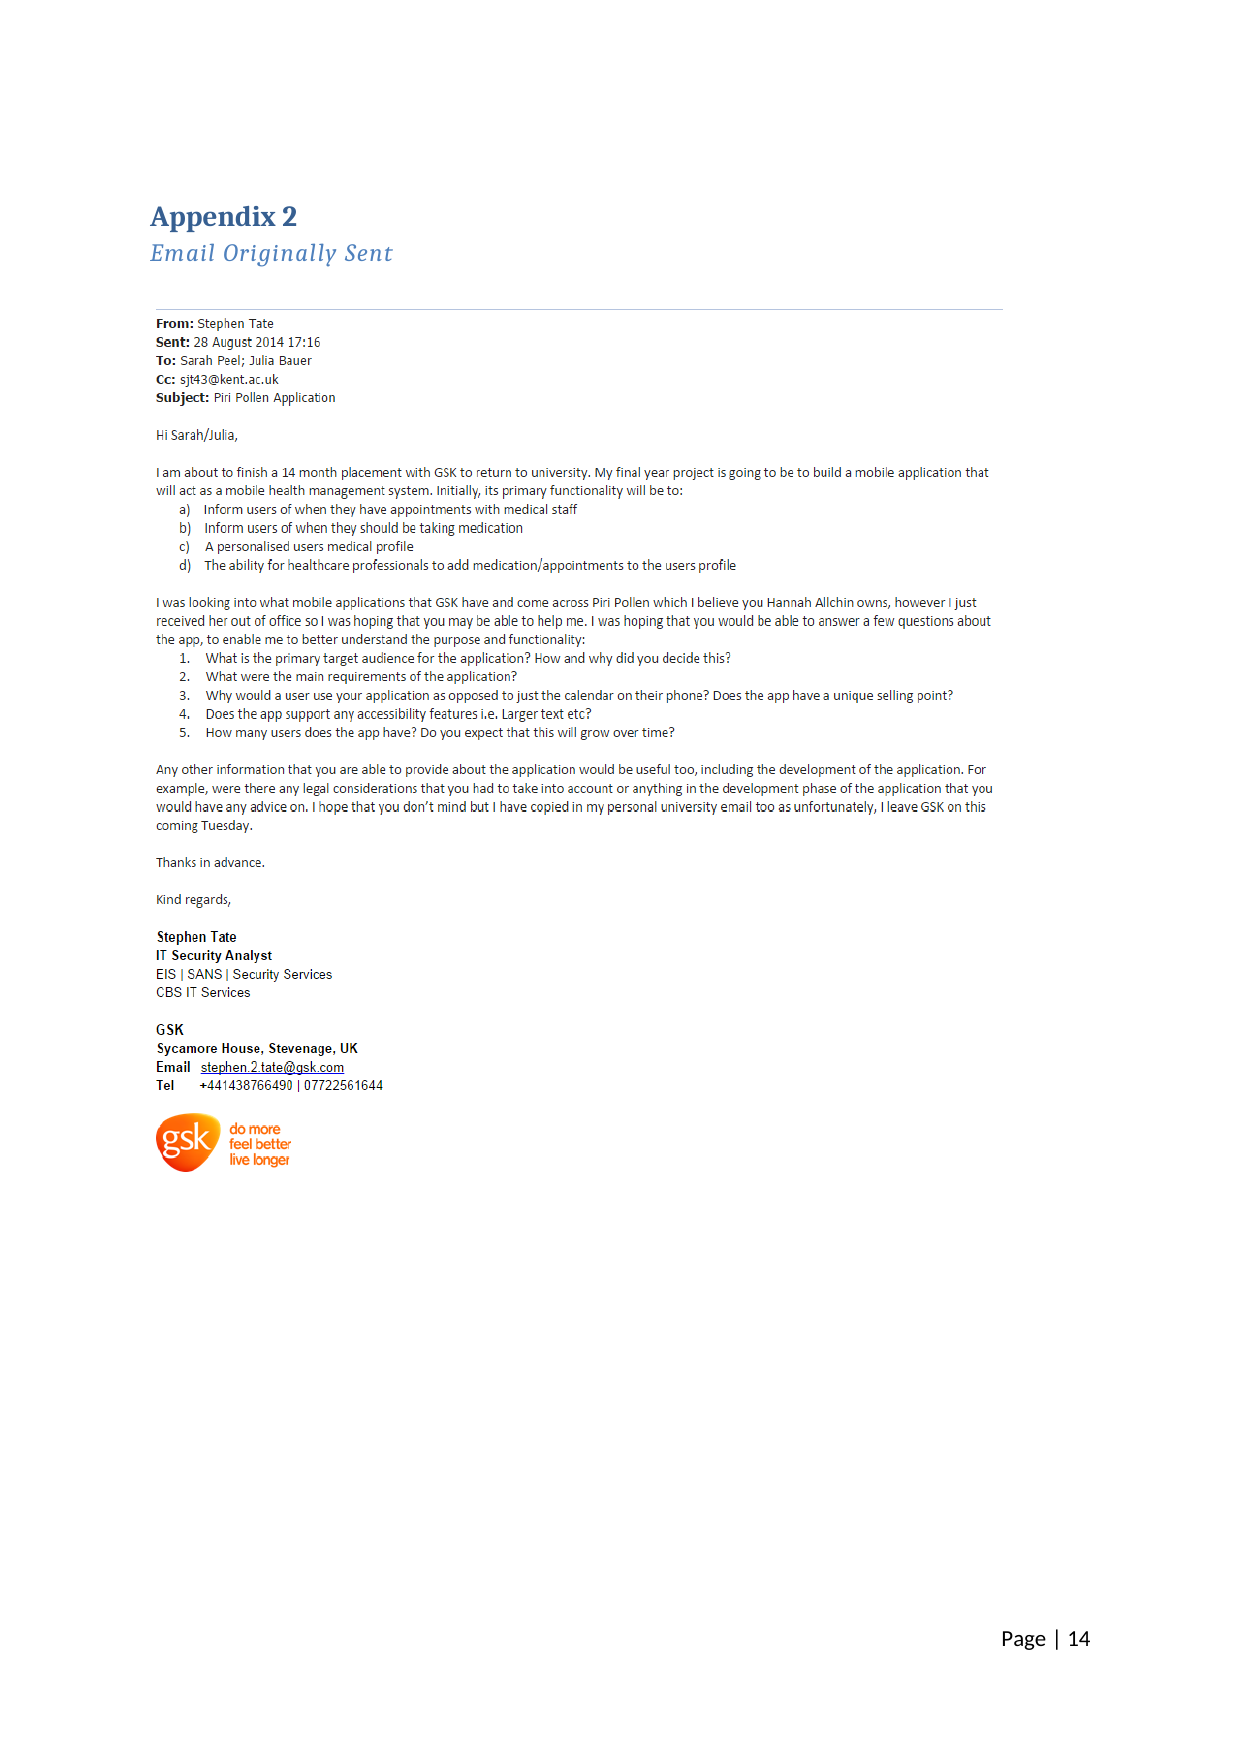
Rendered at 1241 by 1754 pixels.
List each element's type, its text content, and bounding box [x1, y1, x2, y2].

subtitle Appendix 2 [150, 200, 1090, 233]
subtitle Email Originally Sent [150, 238, 1090, 267]
picture [131, 309, 1010, 1188]
